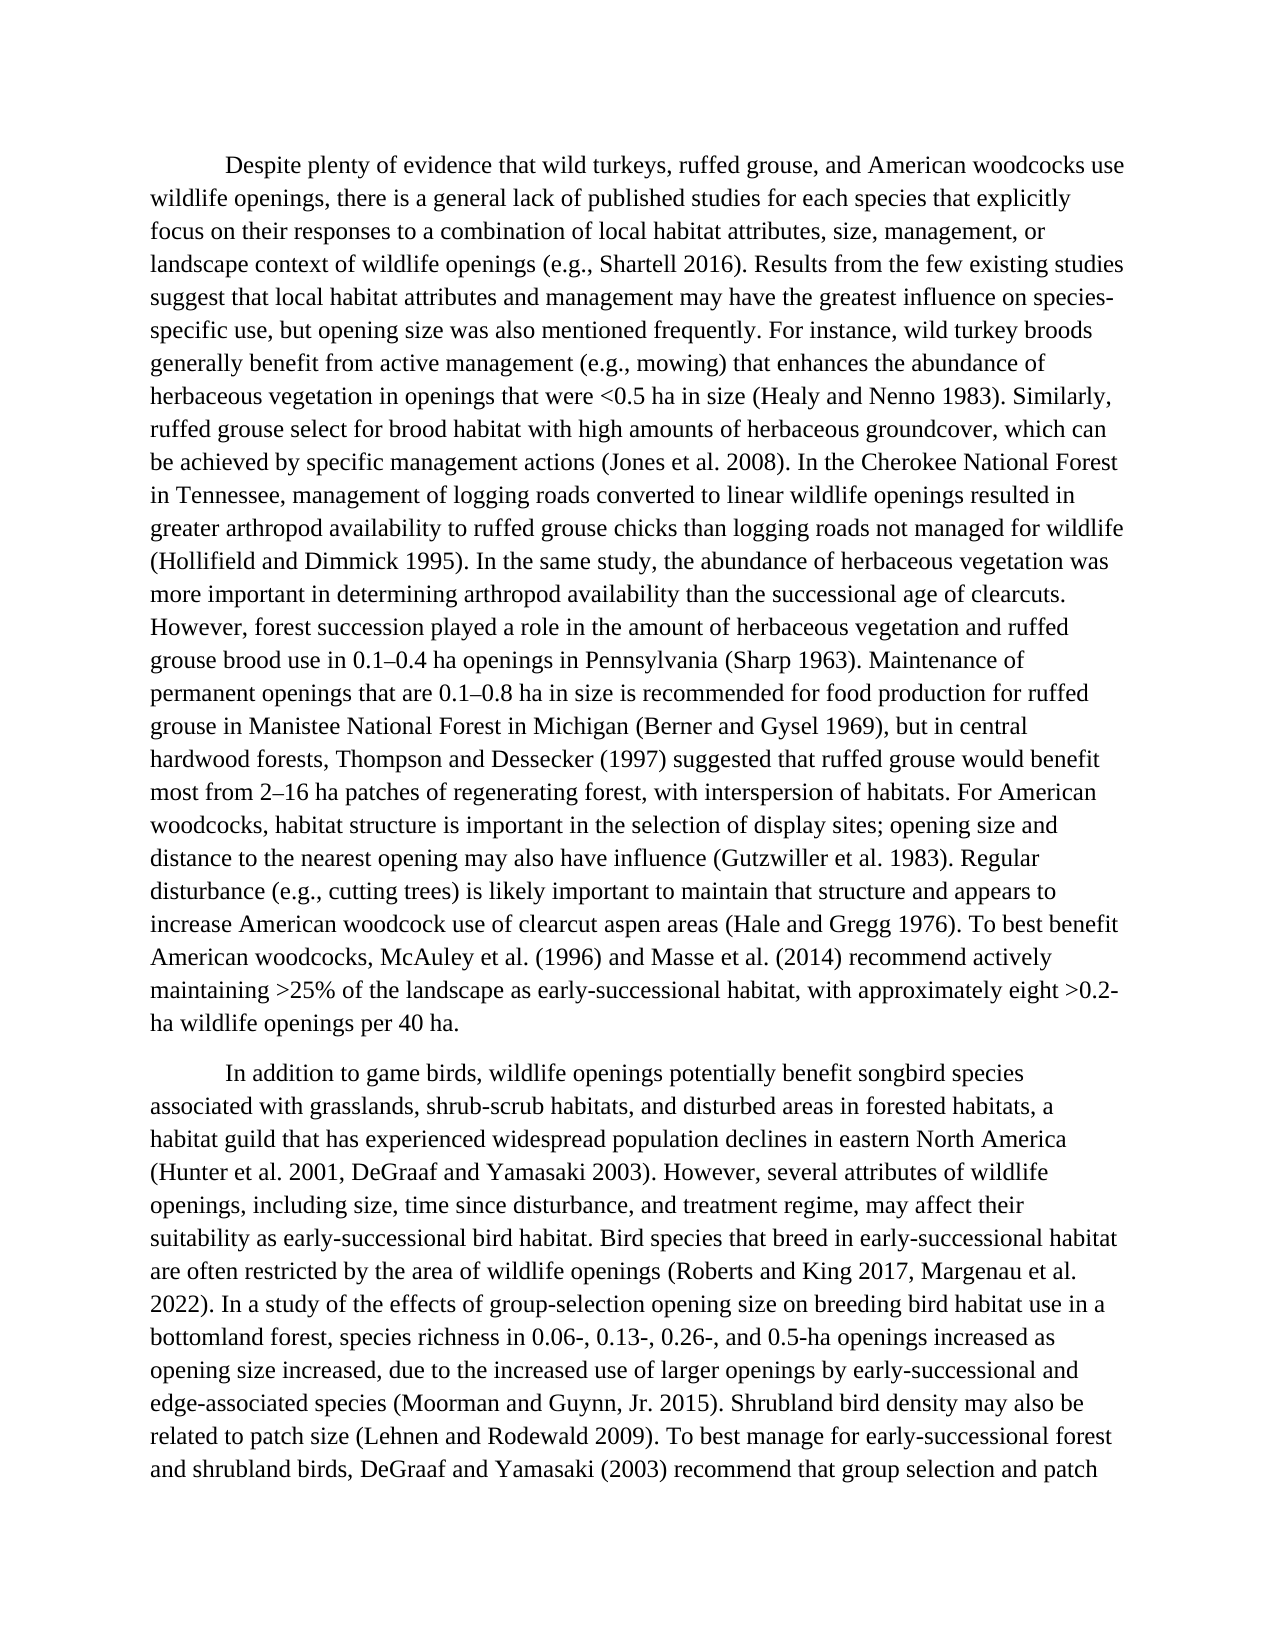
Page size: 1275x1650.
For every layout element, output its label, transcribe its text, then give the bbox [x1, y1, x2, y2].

text Despite plenty of evidence that wild turkeys, ruffed grouse, and American woodcocks use wildlife openings, there is a general lack of published studies for each species that explicitly focus on their responses to a combination of local habitat attributes, size, management, or landscape context of wildlife openings (e.g., Shartell 2016). Results from the few existing studies suggest that local habitat attributes and management may have the greatest influence on species-specific use, but opening size was also mentioned frequently. For instance, wild turkey broods generally benefit from active management (e.g., mowing) that enhances the abundance of herbaceous vegetation in openings that were <0.5 ha in size (Healy and Nenno 1983). Similarly, ruffed grouse select for brood habitat with high amounts of herbaceous groundcover, which can be achieved by specific management actions (Jones et al. 2008). In the Cherokee National Forest in Tennessee, management of logging roads converted to linear wildlife openings resulted in greater arthropod availability to ruffed grouse chicks than logging roads not managed for wildlife (Hollifield and Dimmick 1995). In the same study, the abundance of herbaceous vegetation was more important in determining arthropod availability than the successional age of clearcuts. However, forest succession played a role in the amount of herbaceous vegetation and ruffed grouse brood use in 0.1–0.4 ha openings in Pennsylvania (Sharp 1963). Maintenance of permanent openings that are 0.1–0.8 ha in size is recommended for food production for ruffed grouse in Manistee National Forest in Michigan (Berner and Gysel 1969), but in central hardwood forests, Thompson and Dessecker (1997) suggested that ruffed grouse would benefit most from 2–16 ha patches of regenerating forest, with interspersion of habitats. For American woodcocks, habitat structure is important in the selection of display sites; opening size and distance to the nearest opening may also have influence (Gutzwiller et al. 1983). Regular disturbance (e.g., cutting trees) is likely important to maintain that structure and appears to increase American woodcock use of clearcut aspen areas (Hale and Gregg 1976). To best benefit American woodcocks, McAuley et al. (1996) and Masse et al. (2014) recommend actively maintaining >25% of the landscape as early-successional habitat, with approximately eight >0.2-ha wildlife openings per 40 ha. [150, 150, 1125, 1037]
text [150, 1058, 1125, 1483]
